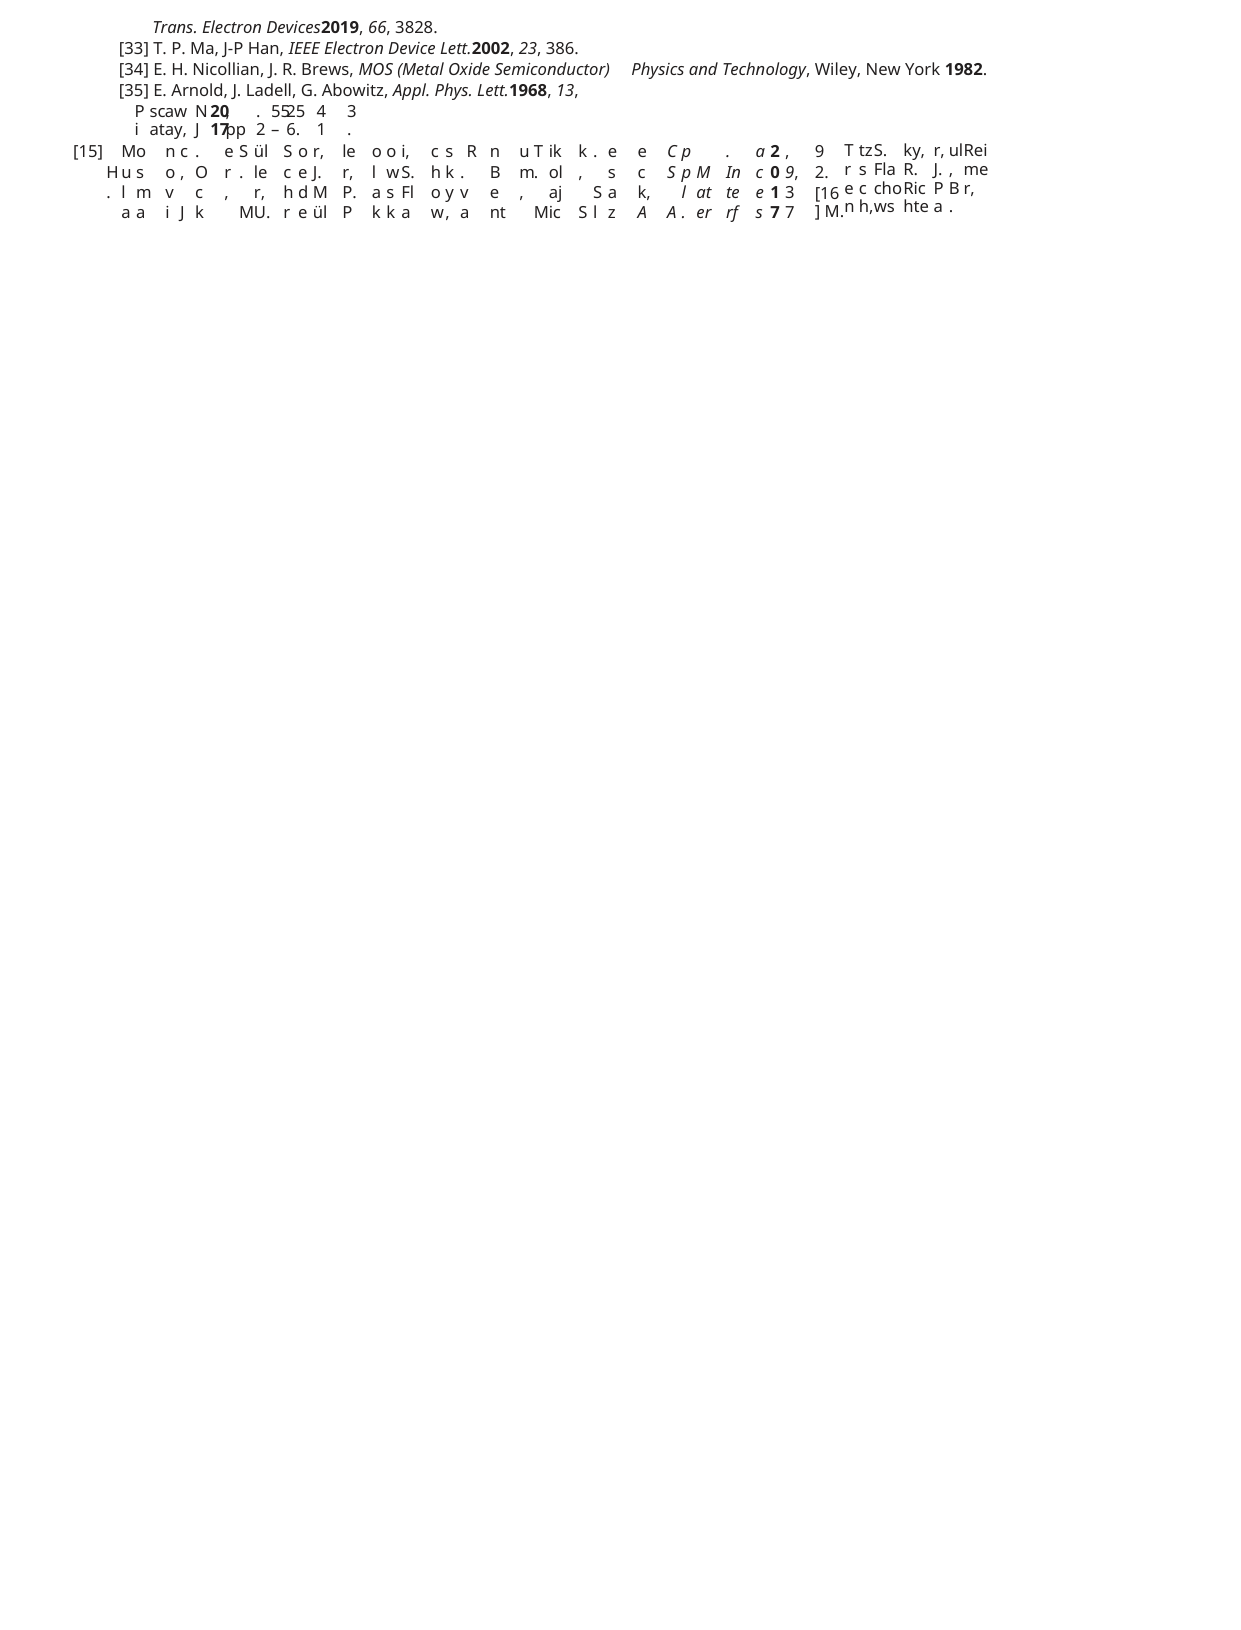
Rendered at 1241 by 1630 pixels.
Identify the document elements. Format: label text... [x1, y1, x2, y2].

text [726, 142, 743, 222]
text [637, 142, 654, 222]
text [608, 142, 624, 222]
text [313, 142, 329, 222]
text [35] E. Arnold, J. Ladell, G. Abowitz, Appl. Phys. Lett.1968, 13, [119, 81, 1146, 100]
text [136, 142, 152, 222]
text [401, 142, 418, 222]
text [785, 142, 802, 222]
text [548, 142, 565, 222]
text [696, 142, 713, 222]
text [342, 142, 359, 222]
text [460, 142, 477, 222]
text [34] E. H. Nicollian, J. R. Brews, MOS (Metal Oxide Semiconductor) Physics and Technology, Wiley, New York 1982. [119, 58, 1146, 79]
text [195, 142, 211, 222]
text [16] M. Trentzsch, S. Flachowsky, R. Richter, J. Paul, B. Reimer, [814, 142, 993, 222]
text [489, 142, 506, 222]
text [33] T. P. Ma, J-P Han, IEEE Electron Device Lett.2002, 23, 386. [119, 39, 1146, 58]
text Trans. Electron Devices2019, 66, 3828. [152, 19, 1146, 38]
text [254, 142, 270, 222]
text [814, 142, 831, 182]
